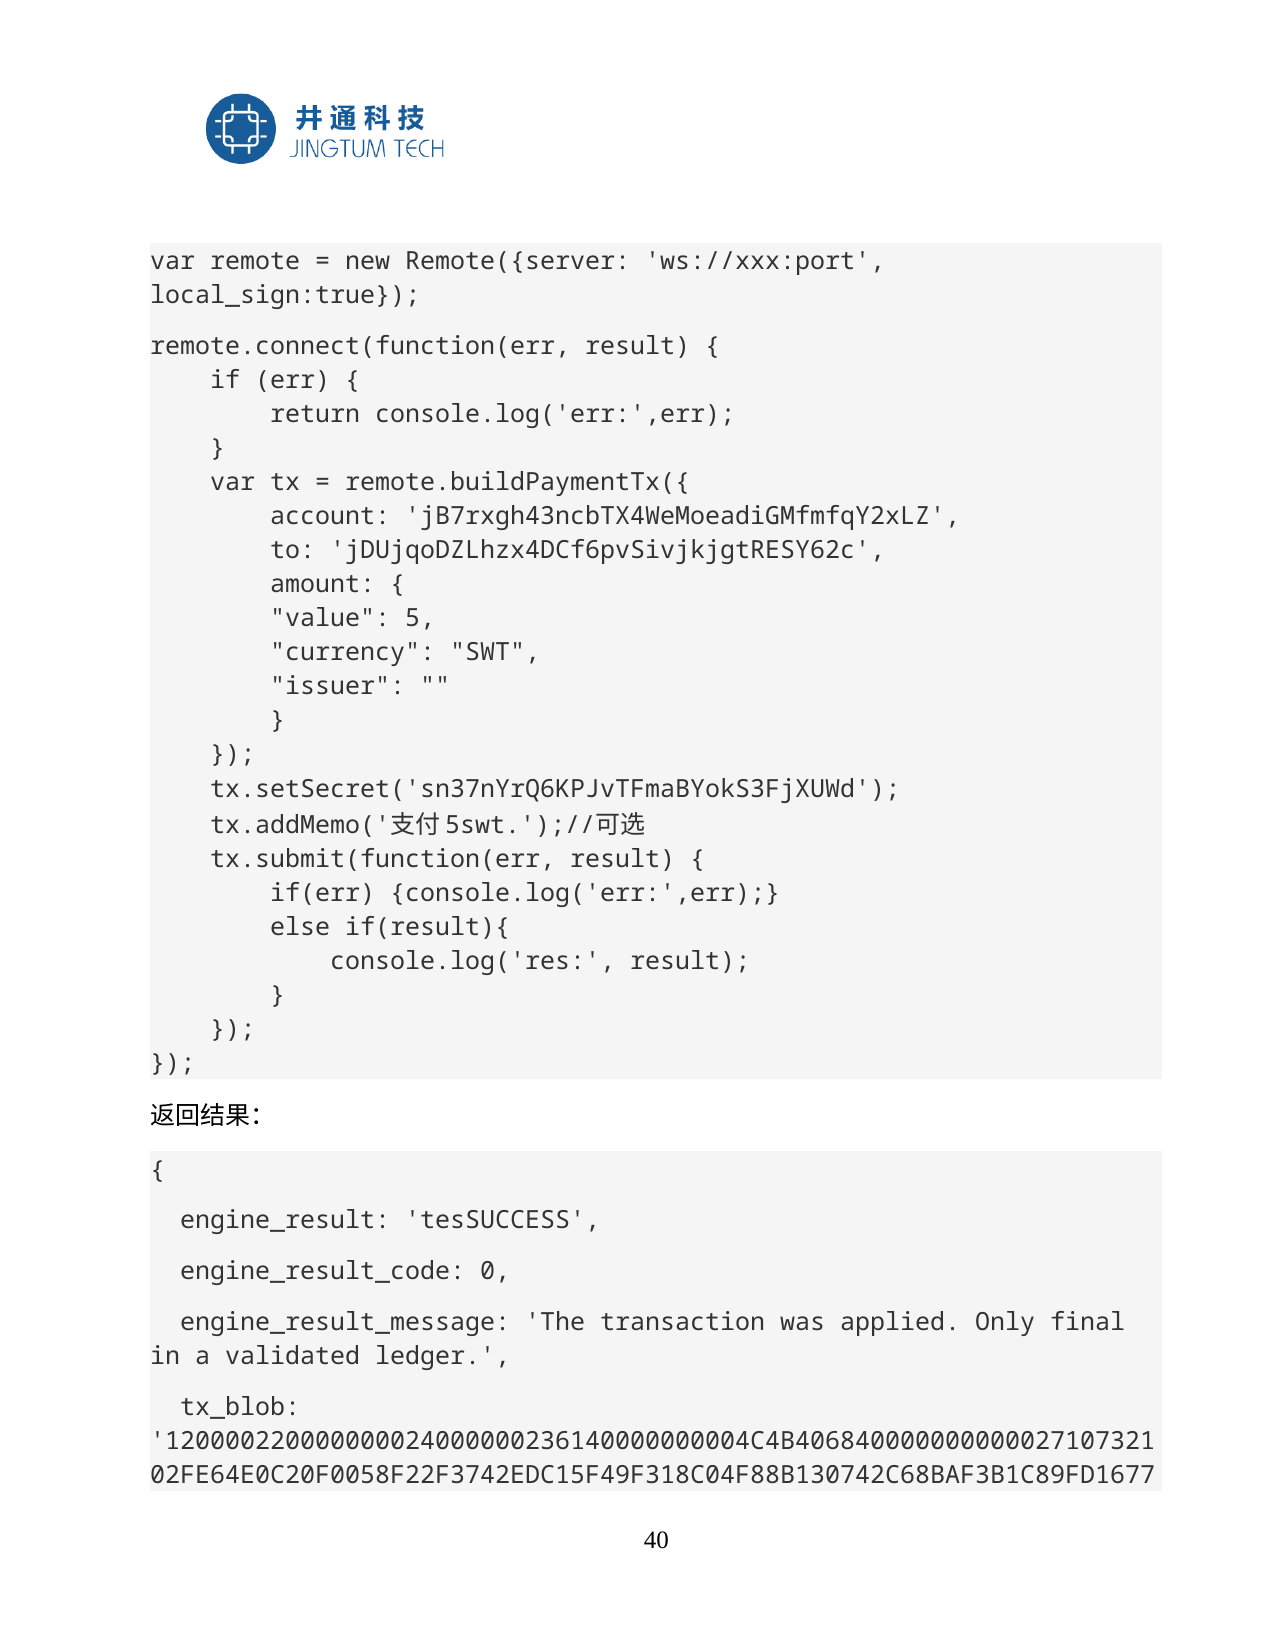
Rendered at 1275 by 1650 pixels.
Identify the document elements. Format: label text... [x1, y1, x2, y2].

text remote.connect(function(err, result) { if (err) { return console.log('err:',err); } var tx = remote.buildPaymentTx({ account: 'jB7rxgh43ncbTX4WeMoeadiGMfmfqY2xLZ', to: 'jDUjqoDZLhzx4DCf6pvSivjkjgtRESY62c', amount: { "value": 5, "currency": "SWT", "issuer": "" } }); tx.setSecret('sn37nYrQ6KPJvTFmaBYokS3FjXUWd'); tx.addMemo('支付5swt.');//可选 tx.submit(function(err, result) { if(err) {console.log('err:',err);} else if(result){ console.log('res:', result); } }); }); [150, 327, 1162, 1079]
text engine_result: 'tesSUCCESS', [150, 1202, 1162, 1236]
text engine_result_message: 'The transaction was applied. Only final in a validated ledger.', [150, 1303, 1162, 1372]
text { [150, 1151, 1162, 1185]
text engine_result_code: 0, [150, 1253, 1162, 1287]
text 返回结果： [150, 1096, 1162, 1132]
text var remote = new Remote({server: 'ws://xxx:port', local_sign:true}); [150, 243, 1162, 311]
picture [180, 71, 463, 186]
